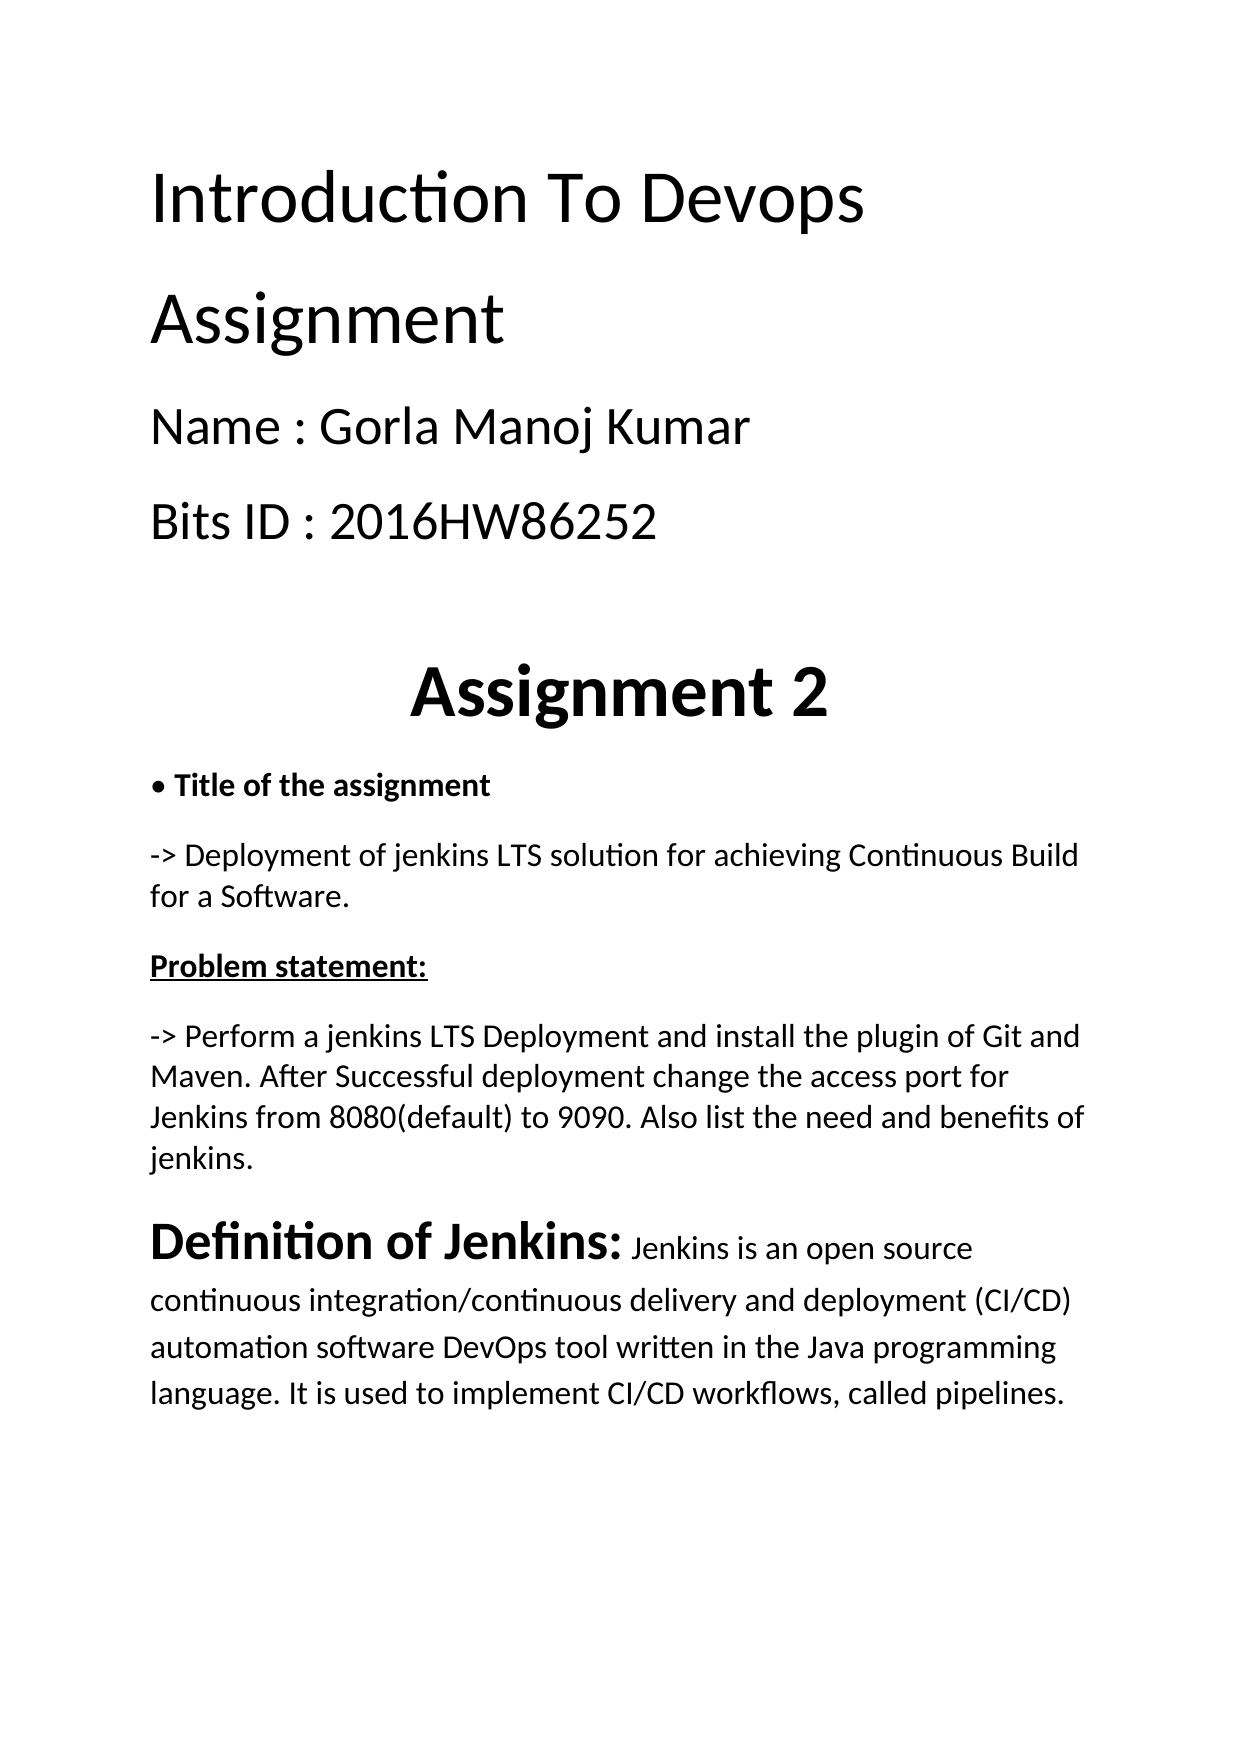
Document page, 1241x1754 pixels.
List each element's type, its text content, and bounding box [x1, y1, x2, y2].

text Assignment [150, 271, 1090, 362]
text Problem statement: [150, 945, 1090, 985]
text • Title of the assignment [150, 764, 1090, 805]
text Introduction To Devops [150, 150, 1090, 242]
text -> Deployment of jenkins LTS solution for achieving Continuous Build for a Software. [150, 834, 1090, 916]
text Assignment 2 [150, 643, 1090, 735]
text Name : Gorla Manoj Kumar [150, 391, 1090, 458]
text Bits ID : 2016HW86252 [150, 487, 1090, 553]
text Definition of Jenkins: Jenkins is an open source continuous integration/continuous delivery and deployment (CI/CD) automation software DevOps tool written in the Java programming language. It is used to implement CI/CD workflows, called pipelines. [150, 1207, 1090, 1413]
text -> Perform a jenkins LTS Deployment and install the plugin of Git and Maven. After Successful deployment change the access port for Jenkins from 8080(default) to 9090. Also list the need and benefits of jenkins. [150, 1014, 1090, 1177]
